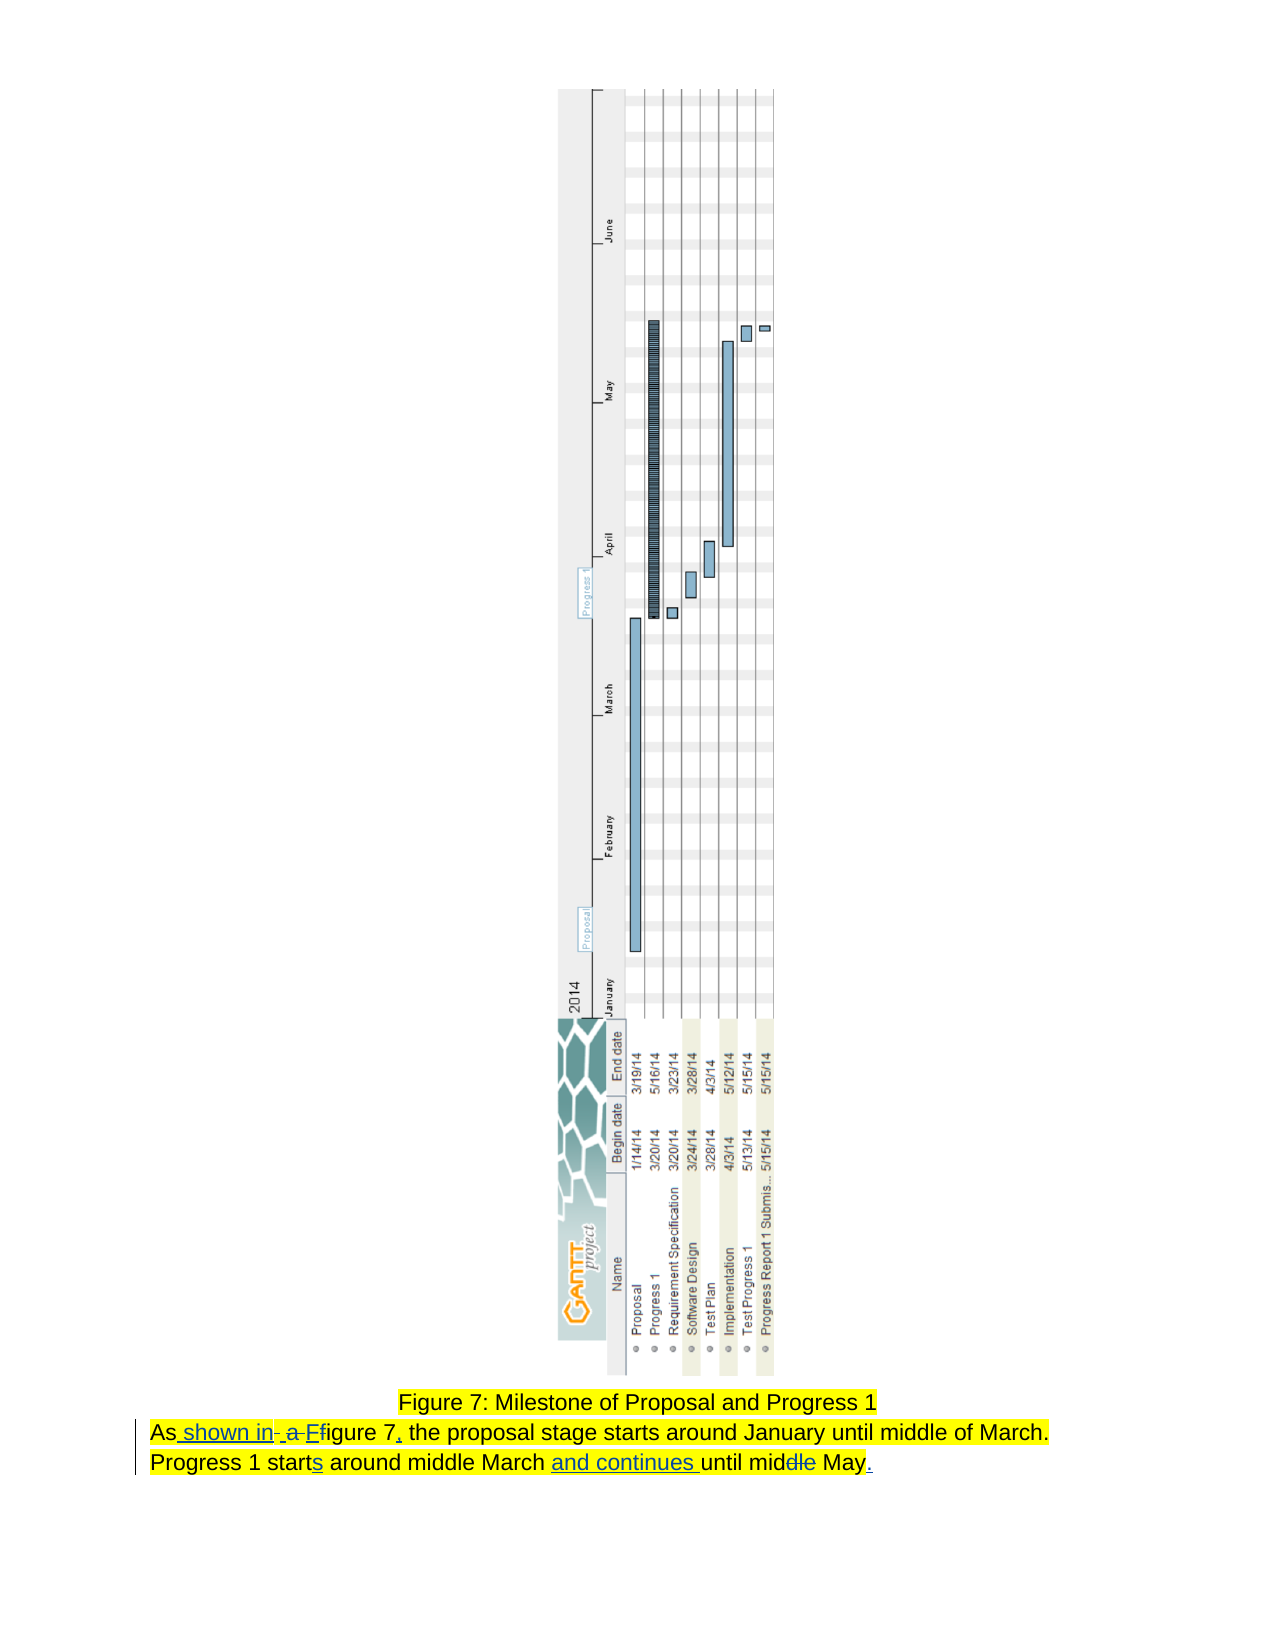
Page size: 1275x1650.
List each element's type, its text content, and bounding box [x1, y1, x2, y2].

picture [510, 90, 774, 1375]
text Figure 7: Milestone of Proposal and Progress 1 [150, 1388, 1125, 1415]
text Asigure 7 the proposal stage starts around January until middle of March. Progress 1 start around middle March until mid May [150, 1419, 1125, 1475]
